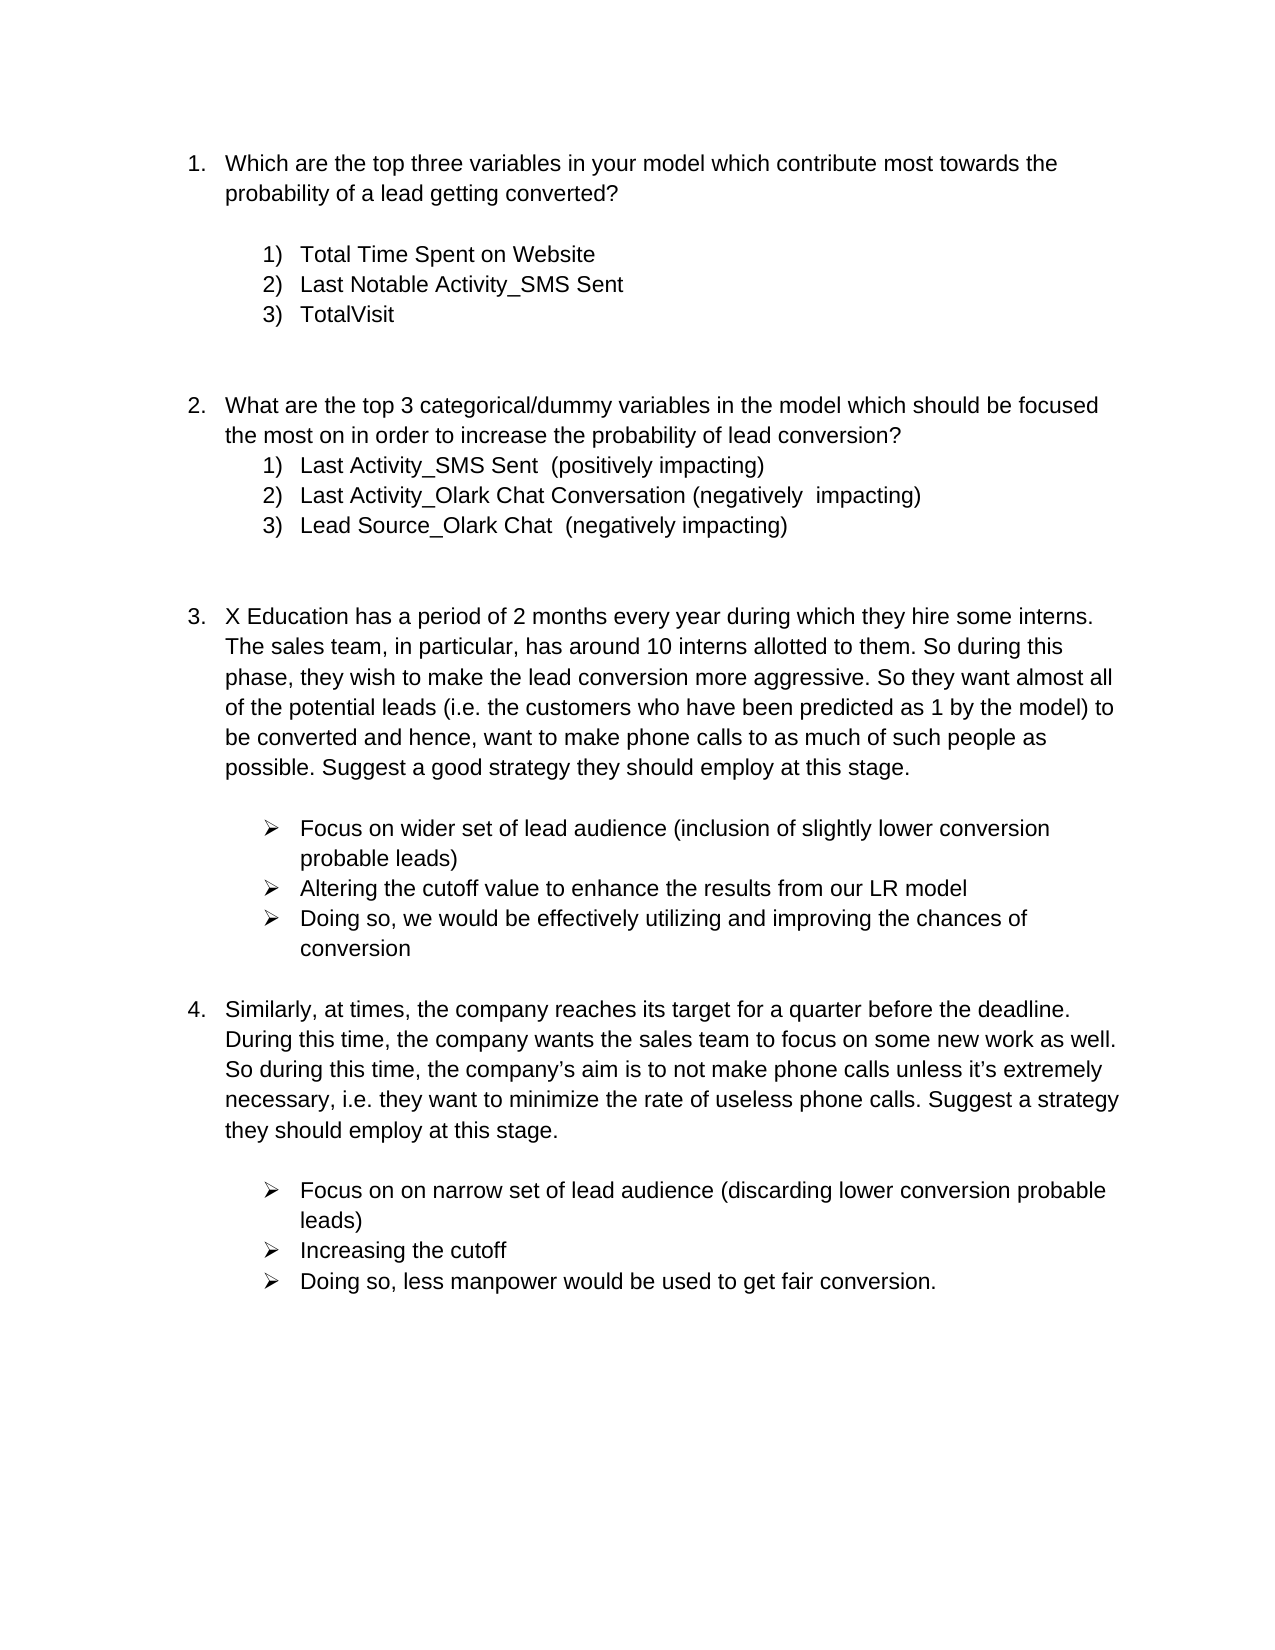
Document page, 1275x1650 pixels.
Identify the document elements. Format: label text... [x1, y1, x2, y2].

list Doing so, we would be effectively utilizing and improving the chances of conversion [262, 905, 1125, 992]
list Last Activity_Olark Chat Conversation (negatively impacting) [262, 482, 1125, 509]
list Lead Source_Olark Chat (negatively impacting) [262, 512, 1125, 539]
list Doing so, less manpower would be used to get fair conversion. [262, 1268, 1125, 1294]
list Focus on on narrow set of lead audience (discarding lower conversion probable leads) [262, 1177, 1125, 1234]
list Altering the cutoff value to enhance the results from our LR model [262, 875, 1125, 901]
list Increasing the cutoff [262, 1237, 1125, 1264]
list X Education has a period of 2 months every year during which they hire some interns. The sales team, in particular, has around 10 interns allotted to them. So during this phase, they wish to make the lead conversion more aggressive. So they want almost all of the potential leads (i.e. the customers who have been predicted as 1 by the model) to be converted and hence, want to make phone calls to as much of such people as possible. Suggest a good strategy they should employ at this stage. [187, 603, 1125, 781]
list Which are the top three variables in your model which contribute most towards the probability of a lead getting converted? [187, 150, 1125, 207]
list TotalVisit [262, 301, 1125, 327]
list Focus on wider set of lead audience (inclusion of slightly lower conversion probable leads) [262, 814, 1125, 871]
list Last Activity_SMS Sent (positively impacting) [262, 452, 1125, 478]
list Similarly, at times, the company reaches its target for a quarter before the deadline. During this time, the company wants the sales team to focus on some new work as well. So during this time, the company’s aim is to not make phone calls unless it’s extremely necessary, i.e. they want to minimize the rate of useless phone calls. Suggest a strategy they should employ at this stage. [187, 996, 1125, 1143]
list What are the top 3 categorical/dummy variables in the model which should be focused the most on in order to increase the probability of lead conversion? [187, 392, 1125, 448]
list Total Time Spent on Website [262, 241, 1125, 267]
list Last Notable Activity_SMS Sent [262, 271, 1125, 297]
